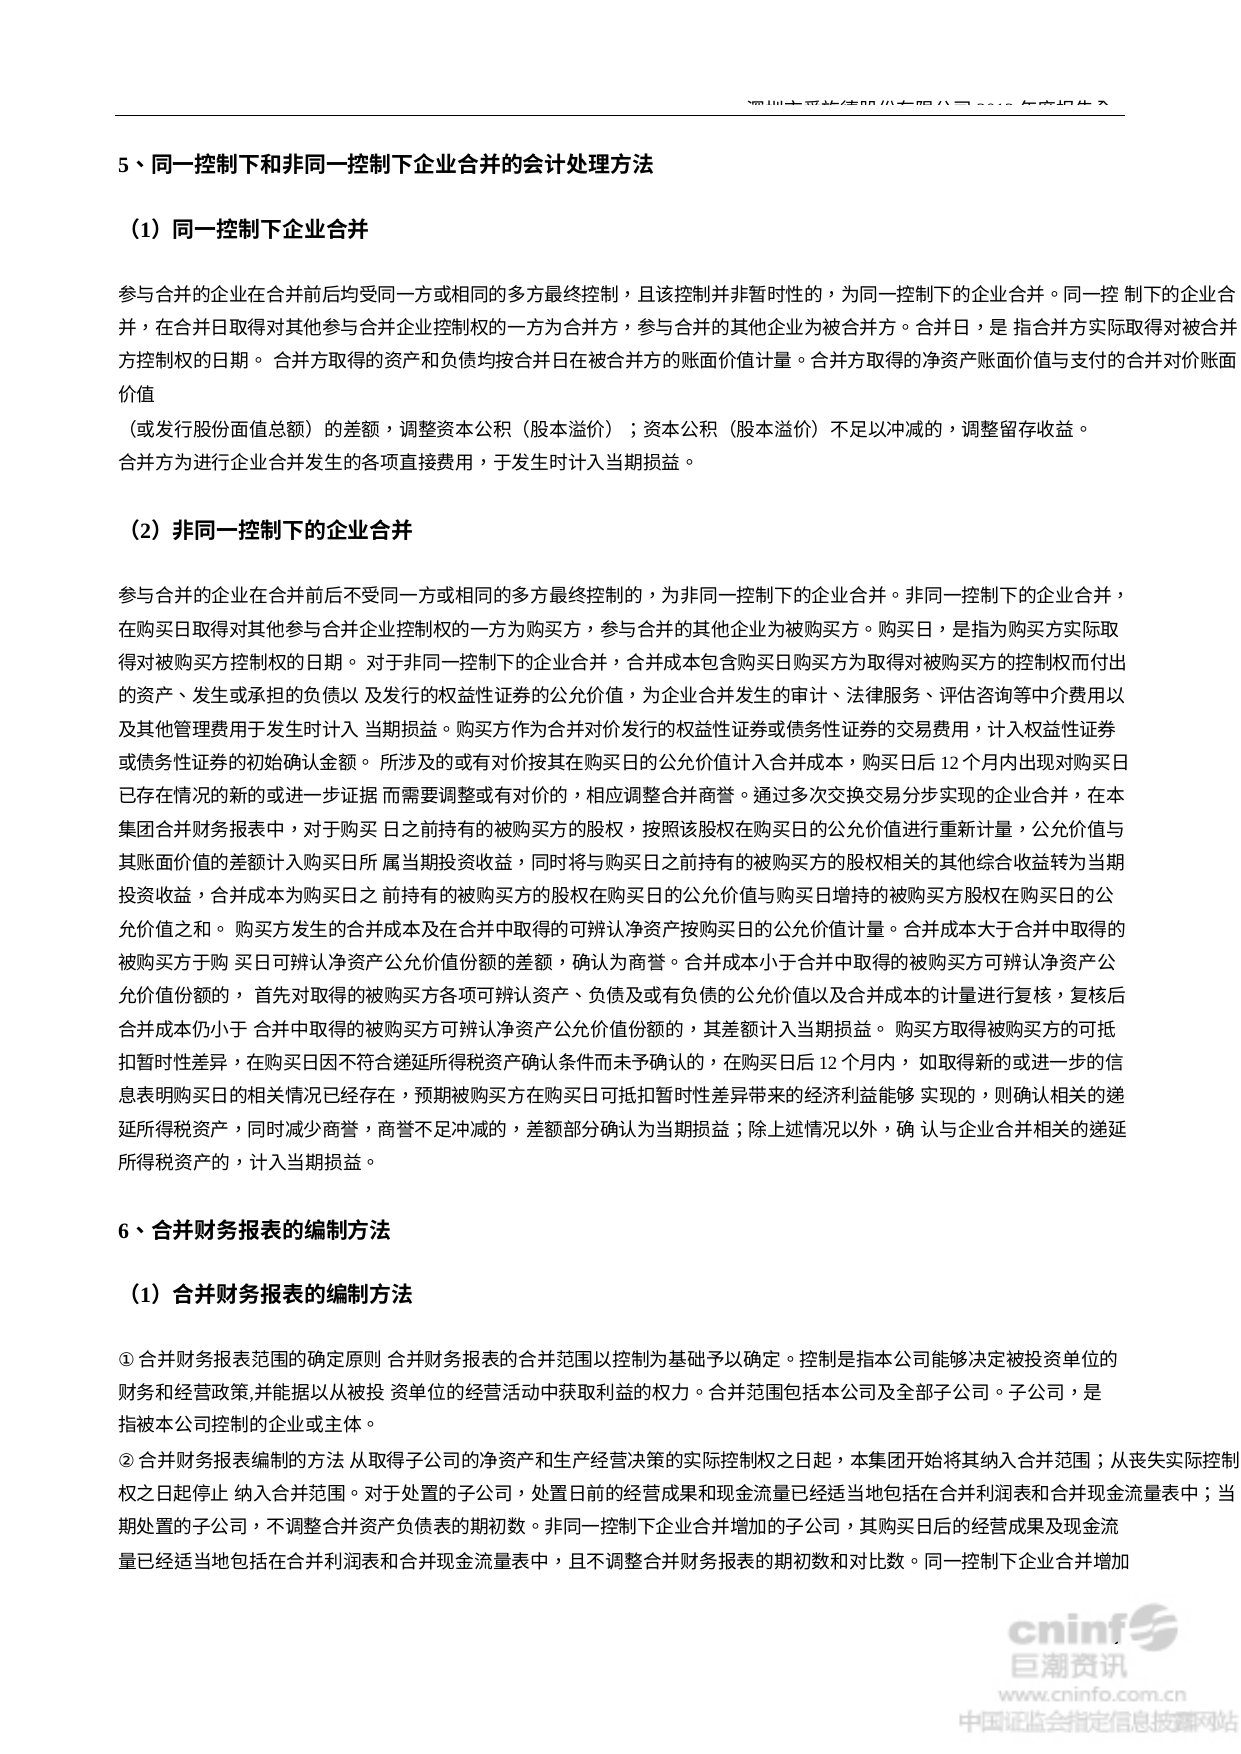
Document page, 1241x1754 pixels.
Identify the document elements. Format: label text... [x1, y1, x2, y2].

subtitle 6、合并财务报表的编制方法 [118, 1215, 1240, 1244]
text （或发行股份面值总额）的差额，调整资本公积（股本溢价）；资本公积（股本溢价）不足以冲减的，调整留存收益。 合并方为进行企业合并发生的各项直接费用，于发生时计入当期损益。 [118, 416, 1095, 475]
subtitle （1）合并财务报表的编制方法 [118, 1279, 1240, 1309]
subtitle （2）非同一控制下的企业合并 [118, 515, 1240, 545]
text ②合并财务报表编制的方法 从取得子公司的净资产和生产经营决策的实际控制权之日起，本集团开始将其纳入合并范围；从丧失实际控制权之日起停止 纳入合并范围。对于处置的子公司，处置日前的经营成果和现金流量已经适当地包括在合并利润表和合并现金流量表中；当 期处置的子公司，不调整合并资产负债表的期初数。非同一控制下企业合并增加的子公司，其购买日后的经营成果及现金流 [118, 1447, 1240, 1539]
text 量已经适当地包括在合并利润表和合并现金流量表中，且不调整合并财务报表的期初数和对比数。同一控制下企业合并增加 [118, 1549, 1240, 1574]
text 参与合并的企业在合并前后均受同一方或相同的多方最终控制，且该控制并非暂时性的，为同一控制下的企业合并。同一控 制下的企业合并，在合并日取得对其他参与合并企业控制权的一方为合并方，参与合并的其他企业为被合并方。合并日，是 指合并方实际取得对被合并方控制权的日期。 合并方取得的资产和负债均按合并日在被合并方的账面价值计量。合并方取得的净资产账面价值与支付的合并对价账面价值 [118, 281, 1240, 407]
picture [958, 1593, 1241, 1754]
subtitle （1）同一控制下企业合并 [118, 214, 1240, 244]
subtitle 5、同一控制下和非同一控制下企业合并的会计处理方法 [118, 149, 1240, 179]
text 参与合并的企业在合并前后不受同一方或相同的多方最终控制的，为非同一控制下的企业合并。非同一控制下的企业合并， 在购买日取得对其他参与合并企业控制权的一方为购买方，参与合并的其他企业为被购买方。购买日，是指为购买方实际取 得对被购买方控制权的日期。 对于非同一控制下的企业合并，合并成本包含购买日购买方为取得对被购买方的控制权而付出的资产、发生或承担的负债以 及发行的权益性证券的公允价值，为企业合并发生的审计、法律服务、评估咨询等中介费用以及其他管理费用于发生时计入 当期损益。购买方作为合并对价发行的权益性证券或债务性证券的交易费用，计入权益性证券或债务性证券的初始确认金额。 所涉及的或有对价按其在购买日的公允价值计入合并成本，购买日后12个月内出现对购买日已存在情况的新的或进一步证据 而需要调整或有对价的，相应调整合并商誉。通过多次交换交易分步实现的企业合并，在本集团合并财务报表中，对于购买 日之前持有的被购买方的股权，按照该股权在购买日的公允价值进行重新计量，公允价值与其账面价值的差额计入购买日所 属当期投资收益，同时将与购买日之前持有的被购买方的股权相关的其他综合收益转为当期投资收益，合并成本为购买日之 前持有的被购买方的股权在购买日的公允价值与购买日增持的被购买方股权在购买日的公允价值之和。 购买方发生的合并成本及在合并中取得的可辨认净资产按购买日的公允价值计量。合并成本大于合并中取得的被购买方于购 买日可辨认净资产公允价值份额的差额，确认为商誉。合并成本小于合并中取得的被购买方可辨认净资产公允价值份额的， 首先对取得的被购买方各项可辨认资产、负债及或有负债的公允价值以及合并成本的计量进行复核，复核后合并成本仍小于 合并中取得的被购买方可辨认净资产公允价值份额的，其差额计入当期损益。 购买方取得被购买方的可抵扣暂时性差异，在购买日因不符合递延所得税资产确认条件而未予确认的，在购买日后12个月内， 如取得新的或进一步的信息表明购买日的相关情况已经存在，预期被购买方在购买日可抵扣暂时性差异带来的经济利益能够 实现的，则确认相关的递延所得税资产，同时减少商誉，商誉不足冲减的，差额部分确认为当期损益；除上述情况以外，确 认与企业合并相关的递延所得税资产的，计入当期损益。 [118, 582, 1132, 1175]
text ①合并财务报表范围的确定原则 合并财务报表的合并范围以控制为基础予以确定。控制是指本公司能够决定被投资单位的财务和经营政策,并能据以从被投 资单位的经营活动中获取利益的权力。合并范围包括本公司及全部子公司。子公司，是指被本公司控制的企业或主体。 [118, 1347, 1118, 1437]
